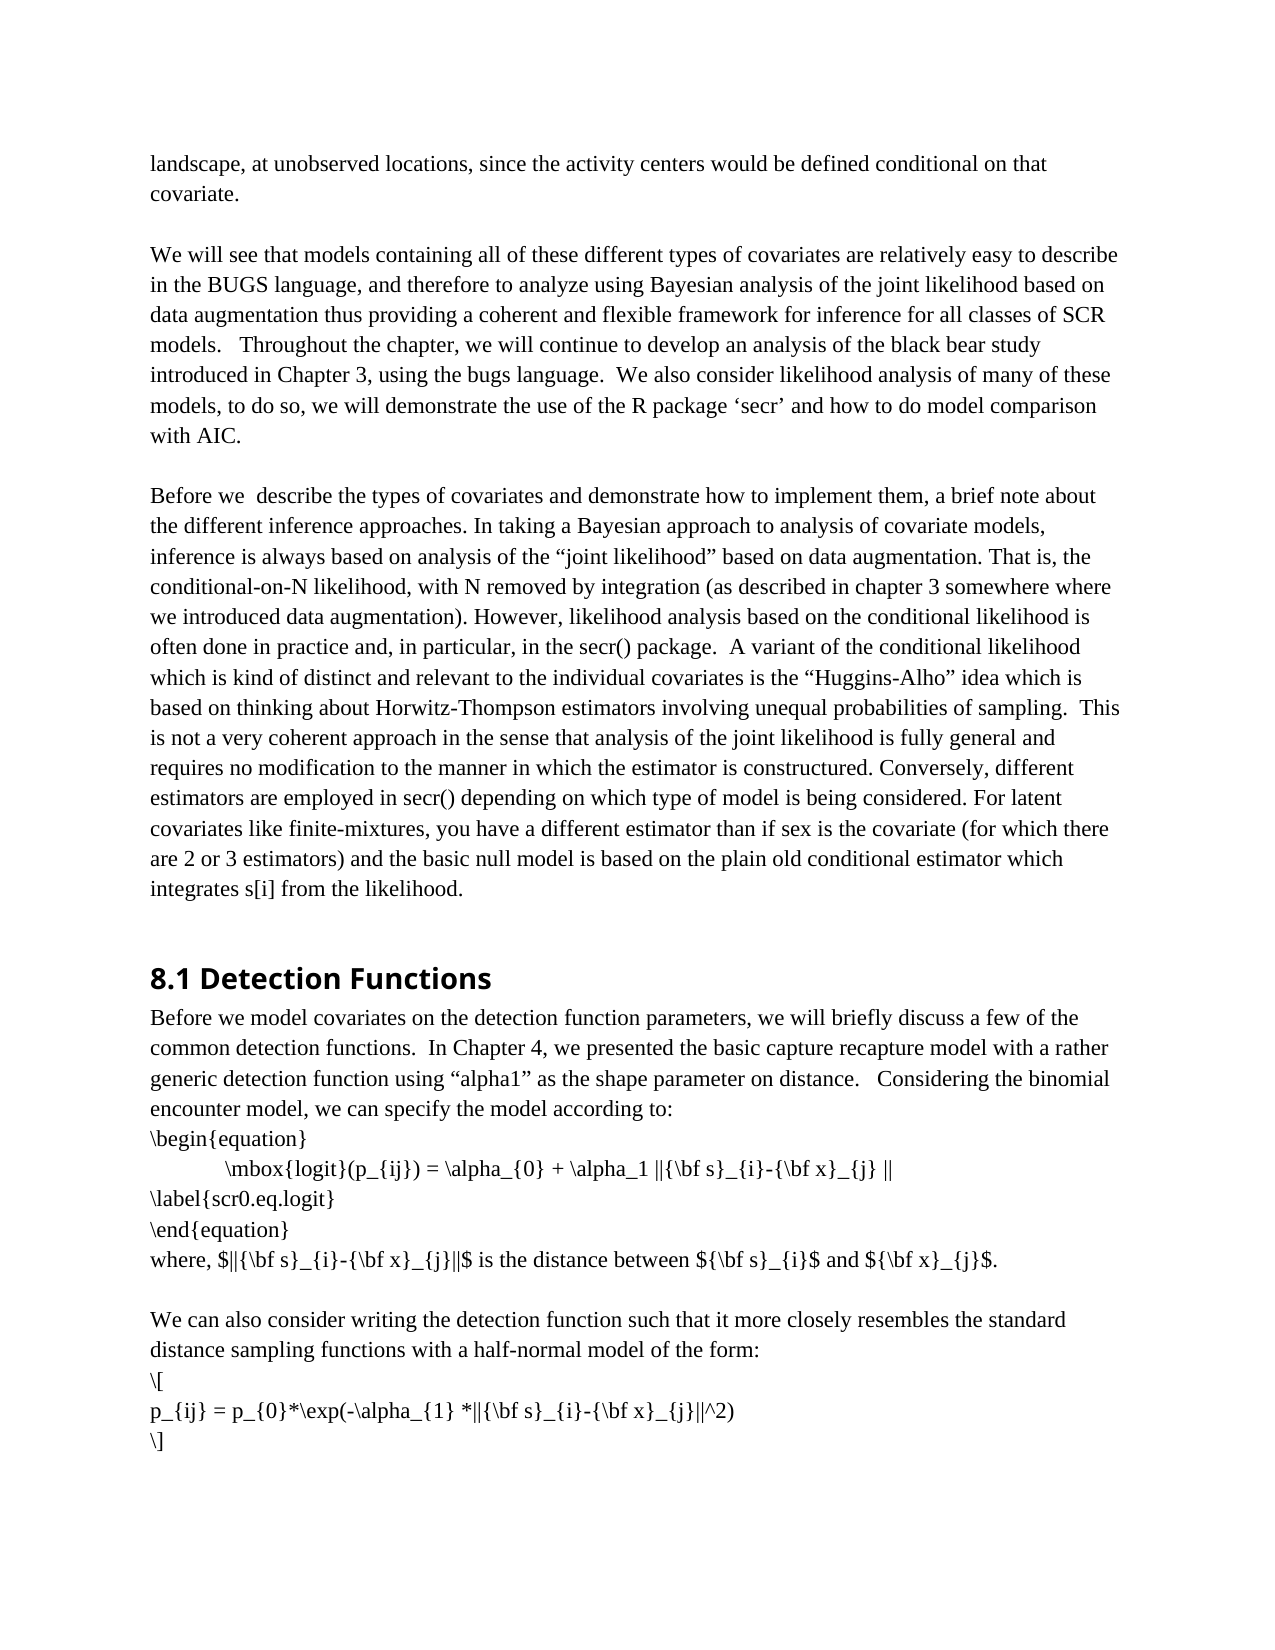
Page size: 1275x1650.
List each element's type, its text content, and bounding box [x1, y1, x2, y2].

text We can also consider writing the detection function such that it more closely resembles the standard distance sampling functions with a half-normal model of the form: [150, 1306, 1125, 1363]
text where, $||{\bf s}_{i}-{\bf x}_{j}||$ is the distance between ${\bf s}_{i}$ and ${\bf x}_{j}$. [150, 1246, 1125, 1272]
text \mbox{logit}(p_{ij}) = \alpha_{0} + \alpha_1 ||{\bf s}_{i}-{\bf x}_{j} || [150, 1155, 1125, 1182]
text \end{equation} [150, 1216, 1125, 1242]
text \label{scr0.eq.logit} [150, 1186, 1125, 1212]
text Before we model covariates on the detection function parameters, we will briefly discuss a few of the common detection functions. In Chapter 4, we presented the basic capture recapture model with a rather generic detection function using “alpha1” as the shape parameter on distance. Considering the binomial encounter model, we can specify the model according to: [150, 1004, 1125, 1121]
text We will see that models containing all of these different types of covariates are relatively easy to describe in the BUGS language, and therefore to analyze using Bayesian analysis of the joint likelihood based on data augmentation thus providing a coherent and flexible framework for inference for all classes of SCR models. Throughout the chapter, we will continue to develop an analysis of the black bear study introduced in Chapter 3, using the bugs language. We also consider likelihood analysis of many of these models, to do so, we will demonstrate the use of the R package ‘secr’ and how to do model comparison with AIC. [150, 241, 1125, 448]
text \] [150, 1427, 1125, 1453]
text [150, 150, 1125, 207]
text \begin{equation} [150, 1125, 1125, 1151]
text Before we describe the types of covariates and demonstrate how to implement them, a brief note about the different inference approaches. In taking a Bayesian approach to analysis of covariate models, inference is always based on analysis of the “joint likelihood” based on data augmentation. That is, the conditional-on-N likelihood, with N removed by integration (as described in chapter 3 somewhere where we introduced data augmentation). However, likelihood analysis based on the conditional likelihood is often done in practice and, in particular, in the secr() package. A variant of the conditional likelihood which is kind of distinct and relevant to the individual covariates is the “Huggins-Alho” idea which is based on thinking about Horwitz-Thompson estimators involving unequal probabilities of sampling. This is not a very coherent approach in the sense that analysis of the joint likelihood is fully general and requires no modification to the manner in which the estimator is constructured. Conversely, different estimators are employed in secr() depending on which type of model is being considered. For latent covariates like finite-mixtures, you have a different estimator than if sex is the covariate (for which there are 2 or 3 estimators) and the basic null model is based on the plain old conditional estimator which integrates s[i] from the likelihood. [150, 482, 1125, 901]
text 8.1 Detection Functions [150, 959, 1125, 998]
text p_{ij} = p_{0}*\exp(-\alpha_{1} *||{\bf s}_{i}-{\bf x}_{j}||^2) [150, 1397, 1125, 1423]
text \[ [150, 1367, 1125, 1393]
